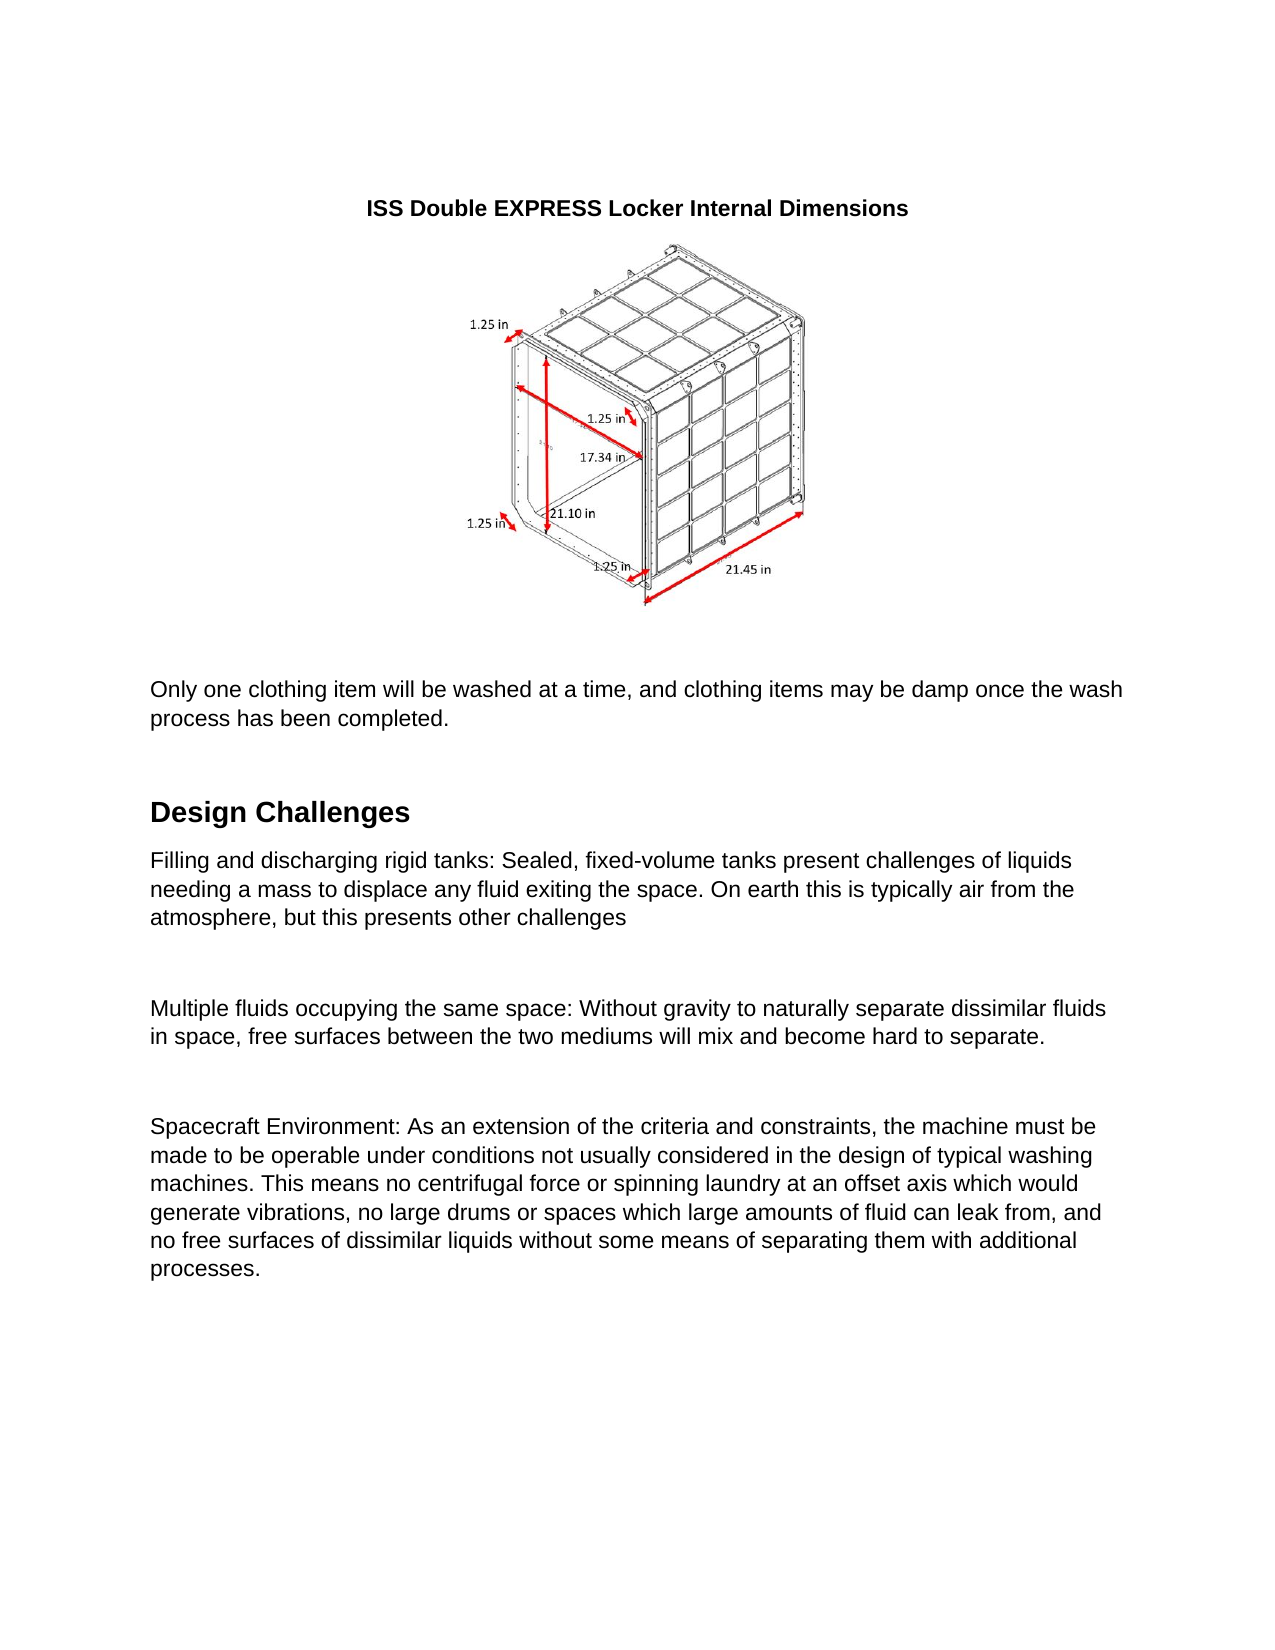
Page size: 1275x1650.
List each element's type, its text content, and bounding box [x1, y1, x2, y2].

text Design Challenges [150, 795, 1125, 828]
text ISS Double EXPRESS Locker Internal Dimensions [150, 195, 1125, 221]
text Only one clothing item will be washed at a time, and clothing items may be damp once the wash process has been completed. [150, 676, 1125, 731]
text Filling and discharging rigid tanks: Sealed, fixed-volume tanks present challenges of liquids needing a mass to displace any fluid exiting the space. On earth this is typically air from the atmosphere, but this presents other challenges [150, 847, 1125, 931]
text Multiple fluids occupying the same space: Without gravity to naturally separate dissimilar fluids in space, free surfaces between the two mediums will mix and become hard to separate. [150, 994, 1125, 1049]
text Spacecraft Environment: As an extension of the criteria and constraints, the machine must be made to be operable under conditions not usually considered in the design of typical washing machines. This means no centrifugal force or spinning laundry at an offset axis which would generate vibrations, no large drums or spaces which large amounts of fluid can leak from, and no free surfaces of dissimilar liquids without some means of separating them with additional processes. [150, 1113, 1125, 1282]
picture [464, 240, 811, 612]
